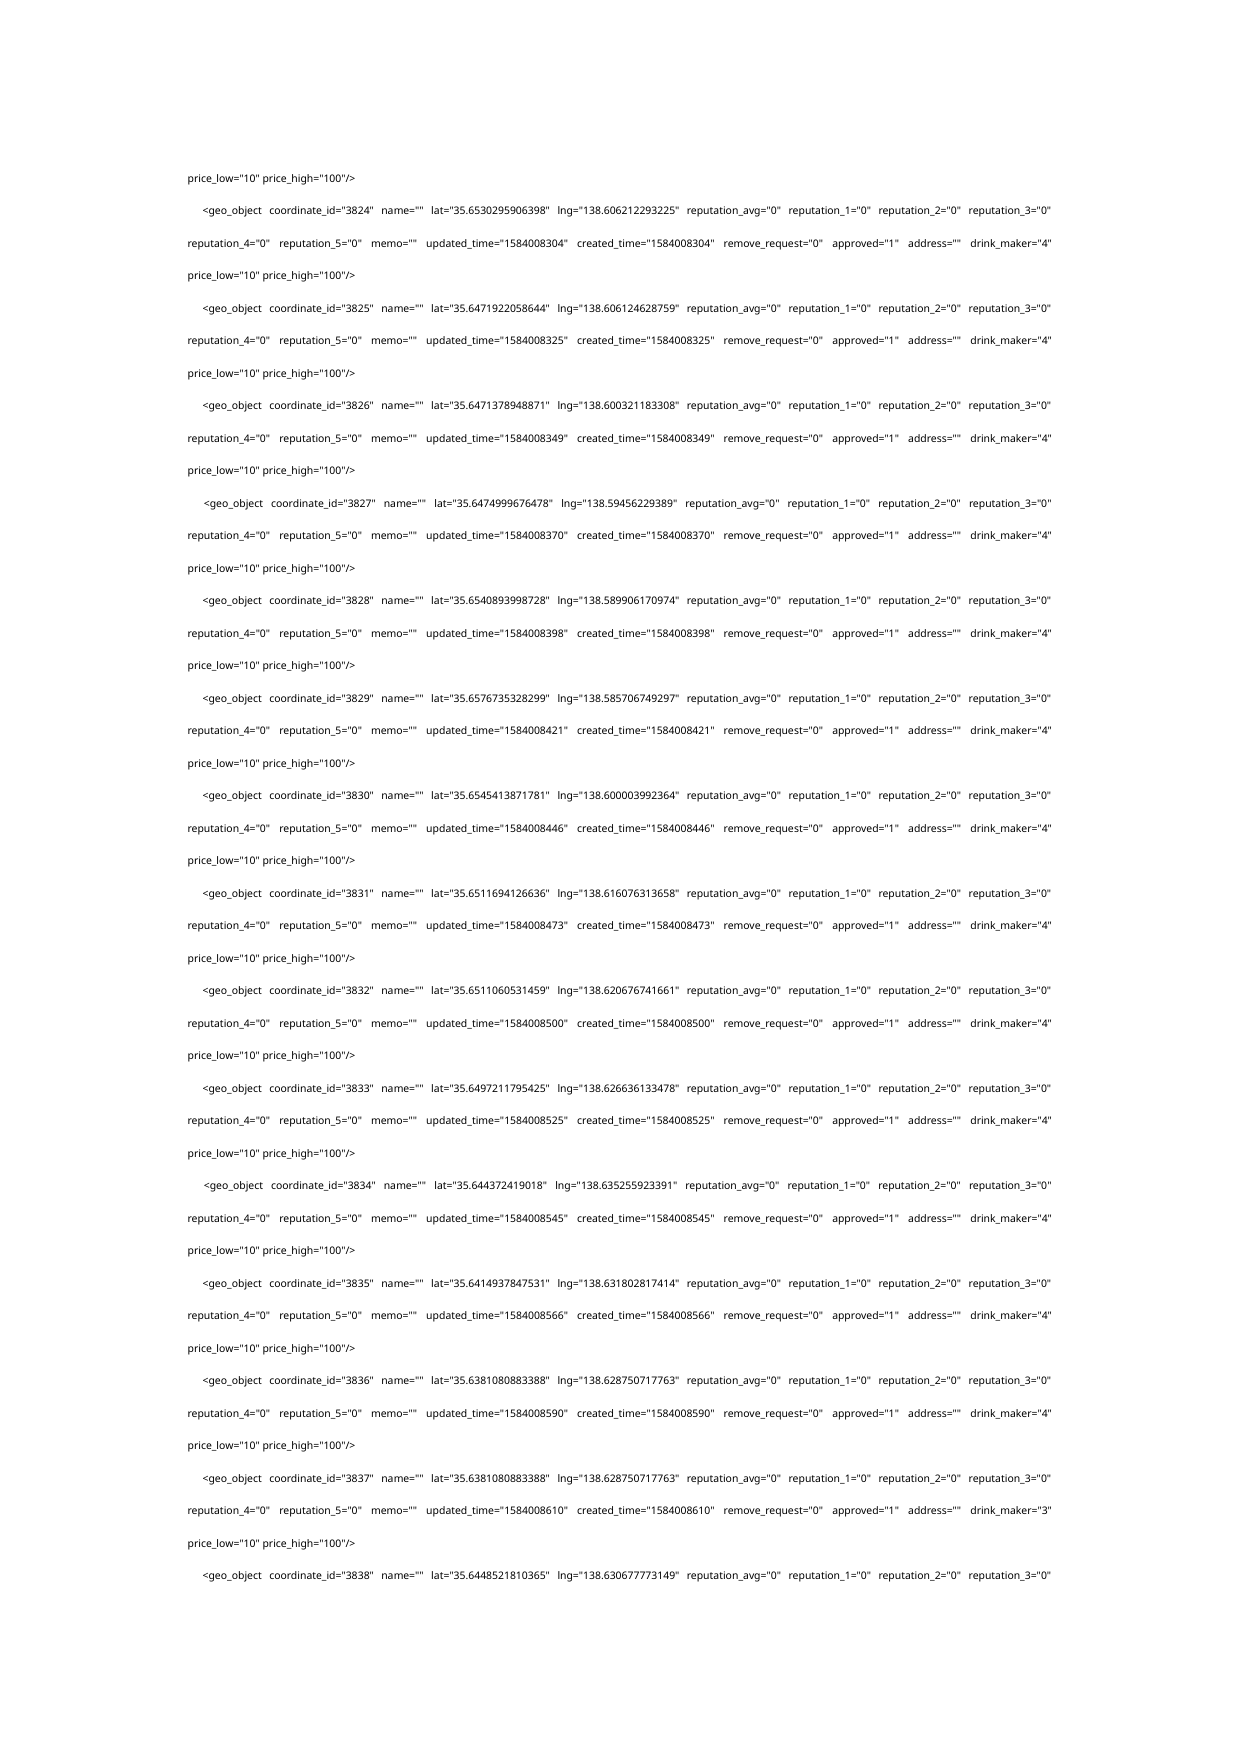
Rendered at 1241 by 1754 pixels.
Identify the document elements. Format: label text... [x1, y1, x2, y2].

text <geo_object coordinate_id="3837" name="" lat="35.6381080883388" lng="138.628750717763" reputation_avg="0" reputation_1="0" reputation_2="0" reputation_3="0" reputation_4="0" reputation_5="0" memo="" updated_time="1584008610" created_time="1584008610" remove_request="0" approved="1" address="" drink_maker="3" price_low="10" price_high="100"/> [187, 1462, 1053, 1559]
text <geo_object coordinate_id="3833" name="" lat="35.6497211795425" lng="138.626636133478" reputation_avg="0" reputation_1="0" reputation_2="0" reputation_3="0" reputation_4="0" reputation_5="0" memo="" updated_time="1584008525" created_time="1584008525" remove_request="0" approved="1" address="" drink_maker="4" price_low="10" price_high="100"/> [187, 1072, 1053, 1169]
text <geo_object coordinate_id="3828" name="" lat="35.6540893998728" lng="138.589906170974" reputation_avg="0" reputation_1="0" reputation_2="0" reputation_3="0" reputation_4="0" reputation_5="0" memo="" updated_time="1584008398" created_time="1584008398" remove_request="0" approved="1" address="" drink_maker="4" price_low="10" price_high="100"/> [187, 584, 1053, 682]
text <geo_object coordinate_id="3835" name="" lat="35.6414937847531" lng="138.631802817414" reputation_avg="0" reputation_1="0" reputation_2="0" reputation_3="0" reputation_4="0" reputation_5="0" memo="" updated_time="1584008566" created_time="1584008566" remove_request="0" approved="1" address="" drink_maker="4" price_low="10" price_high="100"/> [187, 1267, 1053, 1364]
text <geo_object coordinate_id="3827" name="" lat="35.6474999676478" lng="138.59456229389" reputation_avg="0" reputation_1="0" reputation_2="0" reputation_3="0" reputation_4="0" reputation_5="0" memo="" updated_time="1584008370" created_time="1584008370" remove_request="0" approved="1" address="" drink_maker="4" price_low="10" price_high="100"/> [187, 487, 1053, 584]
text <geo_object coordinate_id="3832" name="" lat="35.6511060531459" lng="138.620676741661" reputation_avg="0" reputation_1="0" reputation_2="0" reputation_3="0" reputation_4="0" reputation_5="0" memo="" updated_time="1584008500" created_time="1584008500" remove_request="0" approved="1" address="" drink_maker="4" price_low="10" price_high="100"/> [187, 974, 1053, 1072]
text <geo_object coordinate_id="3831" name="" lat="35.6511694126636" lng="138.616076313658" reputation_avg="0" reputation_1="0" reputation_2="0" reputation_3="0" reputation_4="0" reputation_5="0" memo="" updated_time="1584008473" created_time="1584008473" remove_request="0" approved="1" address="" drink_maker="4" price_low="10" price_high="100"/> [187, 877, 1053, 974]
text <geo_object coordinate_id="3830" name="" lat="35.6545413871781" lng="138.600003992364" reputation_avg="0" reputation_1="0" reputation_2="0" reputation_3="0" reputation_4="0" reputation_5="0" memo="" updated_time="1584008446" created_time="1584008446" remove_request="0" approved="1" address="" drink_maker="4" price_low="10" price_high="100"/> [187, 779, 1053, 877]
text <geo_object coordinate_id="3829" name="" lat="35.6576735328299" lng="138.585706749297" reputation_avg="0" reputation_1="0" reputation_2="0" reputation_3="0" reputation_4="0" reputation_5="0" memo="" updated_time="1584008421" created_time="1584008421" remove_request="0" approved="1" address="" drink_maker="4" price_low="10" price_high="100"/> [187, 682, 1053, 779]
text <geo_object coordinate_id="3836" name="" lat="35.6381080883388" lng="138.628750717763" reputation_avg="0" reputation_1="0" reputation_2="0" reputation_3="0" reputation_4="0" reputation_5="0" memo="" updated_time="1584008590" created_time="1584008590" remove_request="0" approved="1" address="" drink_maker="4" price_low="10" price_high="100"/> [187, 1364, 1053, 1462]
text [187, 1559, 1053, 1592]
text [187, 162, 1053, 194]
text <geo_object coordinate_id="3825" name="" lat="35.6471922058644" lng="138.606124628759" reputation_avg="0" reputation_1="0" reputation_2="0" reputation_3="0" reputation_4="0" reputation_5="0" memo="" updated_time="1584008325" created_time="1584008325" remove_request="0" approved="1" address="" drink_maker="4" price_low="10" price_high="100"/> [187, 292, 1053, 389]
text <geo_object coordinate_id="3826" name="" lat="35.6471378948871" lng="138.600321183308" reputation_avg="0" reputation_1="0" reputation_2="0" reputation_3="0" reputation_4="0" reputation_5="0" memo="" updated_time="1584008349" created_time="1584008349" remove_request="0" approved="1" address="" drink_maker="4" price_low="10" price_high="100"/> [187, 389, 1053, 487]
text <geo_object coordinate_id="3834" name="" lat="35.644372419018" lng="138.635255923391" reputation_avg="0" reputation_1="0" reputation_2="0" reputation_3="0" reputation_4="0" reputation_5="0" memo="" updated_time="1584008545" created_time="1584008545" remove_request="0" approved="1" address="" drink_maker="4" price_low="10" price_high="100"/> [187, 1169, 1053, 1267]
text <geo_object coordinate_id="3824" name="" lat="35.6530295906398" lng="138.606212293225" reputation_avg="0" reputation_1="0" reputation_2="0" reputation_3="0" reputation_4="0" reputation_5="0" memo="" updated_time="1584008304" created_time="1584008304" remove_request="0" approved="1" address="" drink_maker="4" price_low="10" price_high="100"/> [187, 194, 1053, 292]
